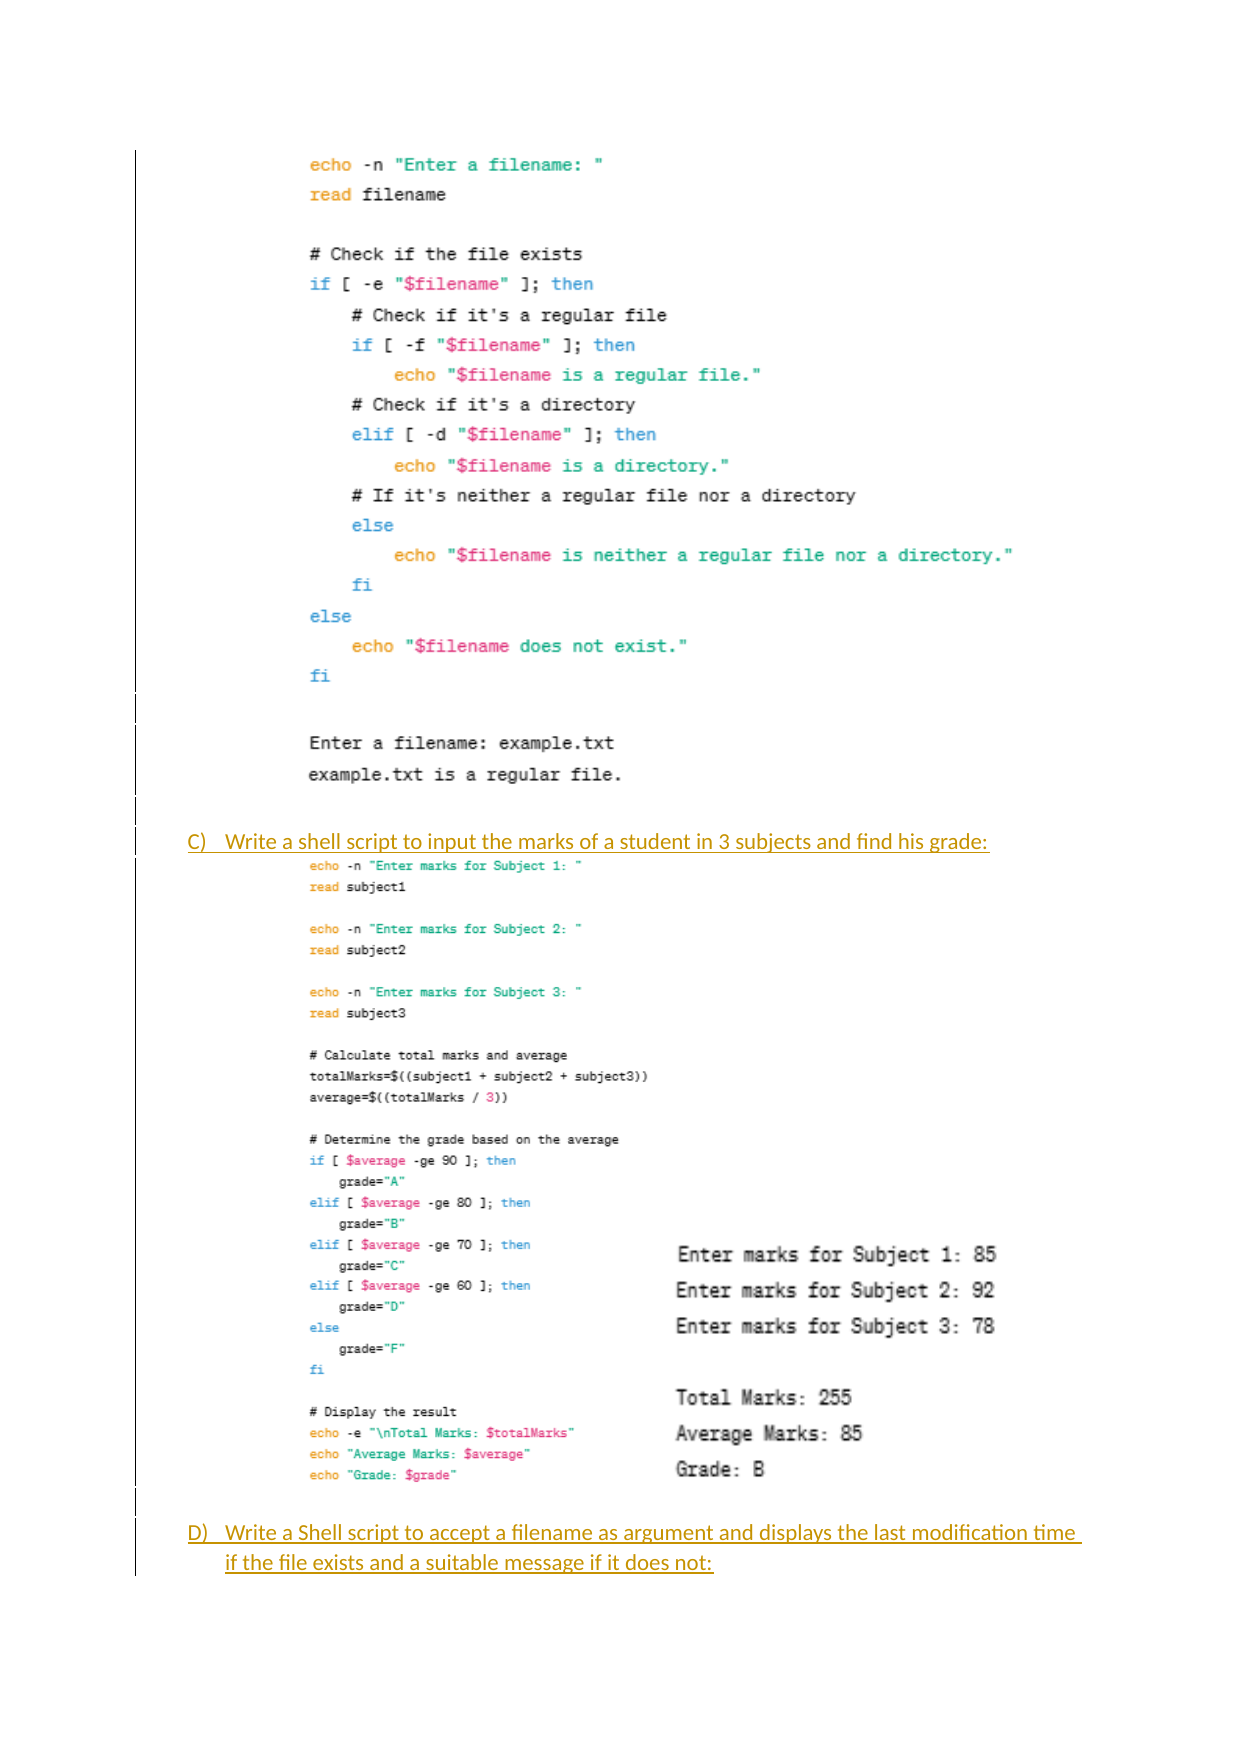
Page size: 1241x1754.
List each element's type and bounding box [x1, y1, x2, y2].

picture [300, 724, 636, 795]
picture [300, 150, 1041, 693]
picture [300, 857, 1033, 1486]
